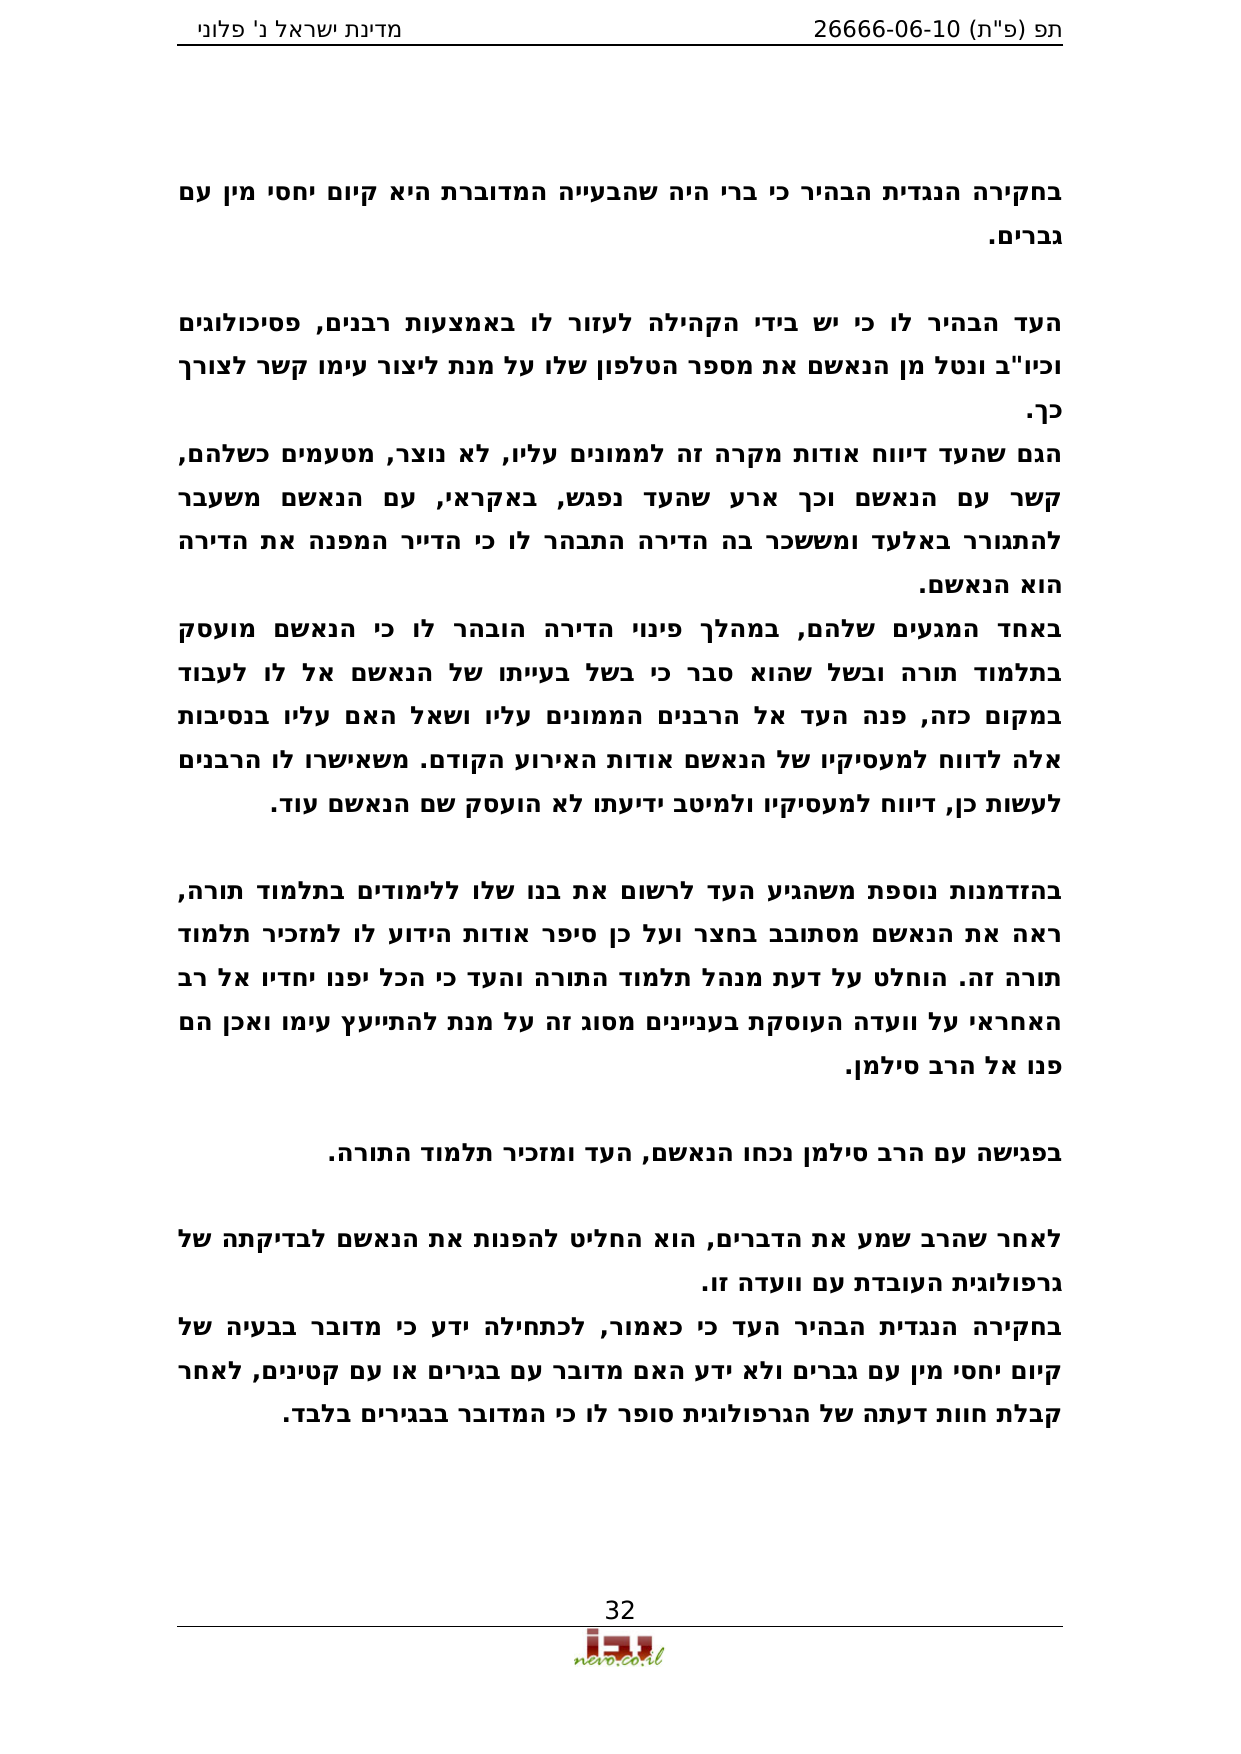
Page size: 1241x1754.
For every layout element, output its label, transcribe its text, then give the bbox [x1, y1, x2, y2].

text בחקירה הנגדית הבהיר העד כי כאמור, לכתחילה ידע כי מדובר בבעיה של קיום יחסי מין עם גברים ולא ידע האם מדובר עם בגירים או עם קטינים, לאחר קבלת חוות דעתה של הגרפולוגית סופר לו כי המדובר בבגירים בלבד. [177, 1312, 1063, 1429]
text לאחר שהרב שמע את הדברים, הוא החליט להפנות את הנאשם לבדיקתה של גרפולוגית העובדת עם וועדה זו. [177, 1225, 1063, 1298]
picture [574, 1628, 666, 1667]
text הגם שהעד דיווח אודות מקרה זה לממונים עליו, לא נוצר, מטעמים כשלהם, קשר עם הנאשם וכך ארע שהעד נפגש, באקראי, עם הנאשם משעבר להתגורר באלעד ומששכר בה הדירה התבהר לו כי הדייר המפנה את הדירה הוא הנאשם. [177, 439, 1063, 599]
text העד הבהיר לו כי יש בידי הקהילה לעזור לו באמצעות רבנים, פסיכולוגים וכיו"ב ונטל מן הנאשם את מספר הטלפון שלו על מנת ליצור עימו קשר לצורך כך. [177, 308, 1063, 424]
text בחקירה הנגדית הבהיר כי ברי היה שהבעייה המדוברת היא קיום יחסי מין עם גברים. [177, 177, 1063, 250]
text באחד המגעים שלהם, במהלך פינוי הדירה הובהר לו כי הנאשם מועסק בתלמוד תורה ובשל שהוא סבר כי בשל בעייתו של הנאשם אל לו לעבוד במקום כזה, פנה העד אל הרבנים הממונים עליו ושאל האם עליו בנסיבות אלה לדווח למעסיקיו של הנאשם אודות האירוע הקודם. משאישרו לו הרבנים לעשות כן, דיווח למעסיקיו ולמיטב ידיעתו לא הועסק שם הנאשם עוד. [177, 614, 1063, 818]
text בפגישה עם הרב סילמן נכחו הנאשם, העד ומזכיר תלמוד התורה. [177, 1138, 1063, 1167]
text בהזדמנות נוספת משהגיע העד לרשום את בנו שלו ללימודים בתלמוד תורה, ראה את הנאשם מסתובב בחצר ועל כן סיפר אודות הידוע לו למזכיר תלמוד תורה זה. הוחלט על דעת מנהל תלמוד התורה והעד כי הכל יפנו יחדיו אל רב האחראי על וועדה העוסקת בעניינים מסוג זה על מנת להתייעץ עימו ואכן הם פנו אל הרב סילמן. [177, 876, 1063, 1080]
